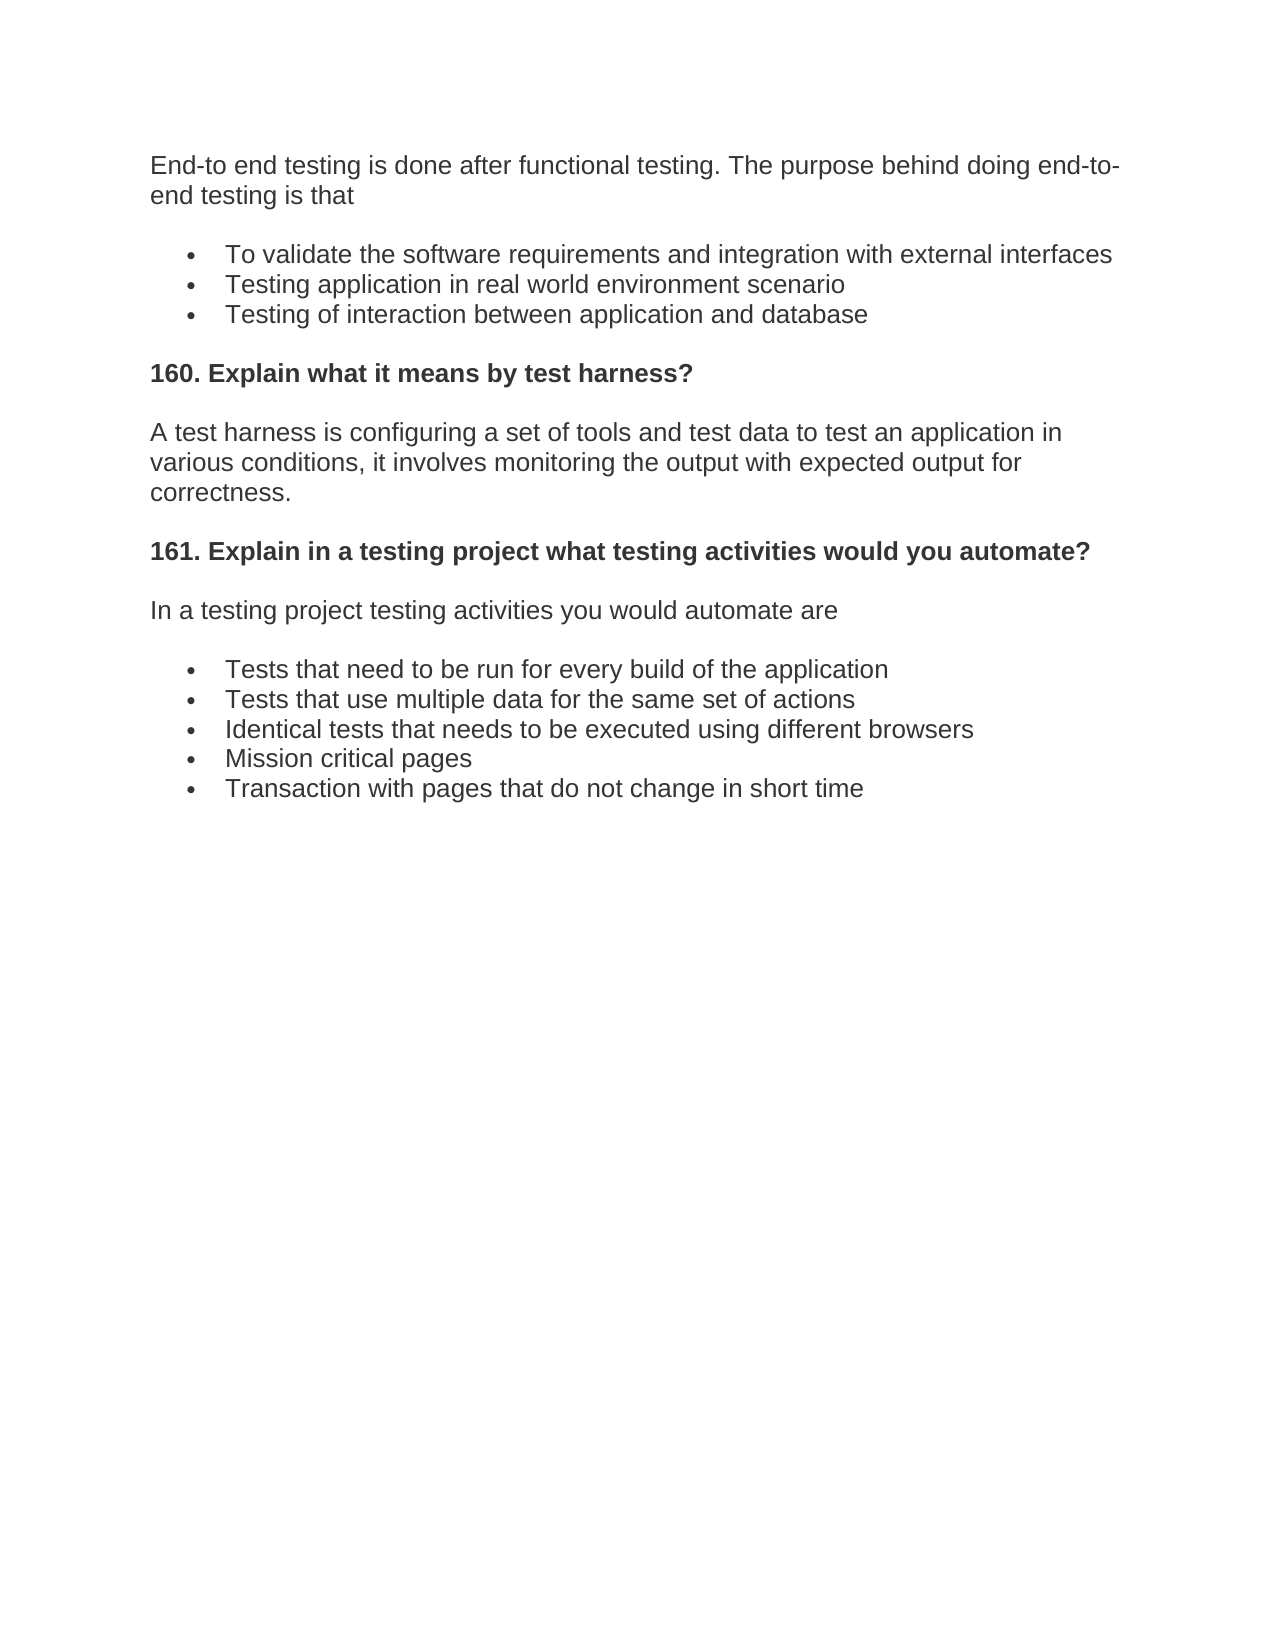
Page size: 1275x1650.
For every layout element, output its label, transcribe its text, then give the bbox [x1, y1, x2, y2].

text 161. Explain in a testing project what testing activities would you automate? [150, 536, 1125, 566]
text In a testing project testing activities you would automate are [150, 595, 1125, 625]
list Mission critical pages [187, 743, 1125, 773]
list Tests that need to be run for every build of the application [187, 654, 1125, 684]
text 160. Explain what it means by test harness? [150, 358, 1125, 388]
list Tests that use multiple data for the same set of actions [187, 684, 1125, 714]
list Testing application in real world environment scenario [187, 269, 1125, 299]
list To validate the software requirements and integration with external interfaces [187, 239, 1125, 269]
list Transaction with pages that do not change in short time [187, 773, 1125, 803]
text End-to end testing is done after functional testing. The purpose behind doing end-to-end testing is that [150, 150, 1125, 210]
text A test harness is configuring a set of tools and test data to test an application in various conditions, it involves monitoring the output with expected output for correctness. [150, 417, 1125, 507]
list Testing of interaction between application and database [187, 299, 1125, 329]
list Identical tests that needs to be executed using different browsers [187, 714, 1125, 743]
